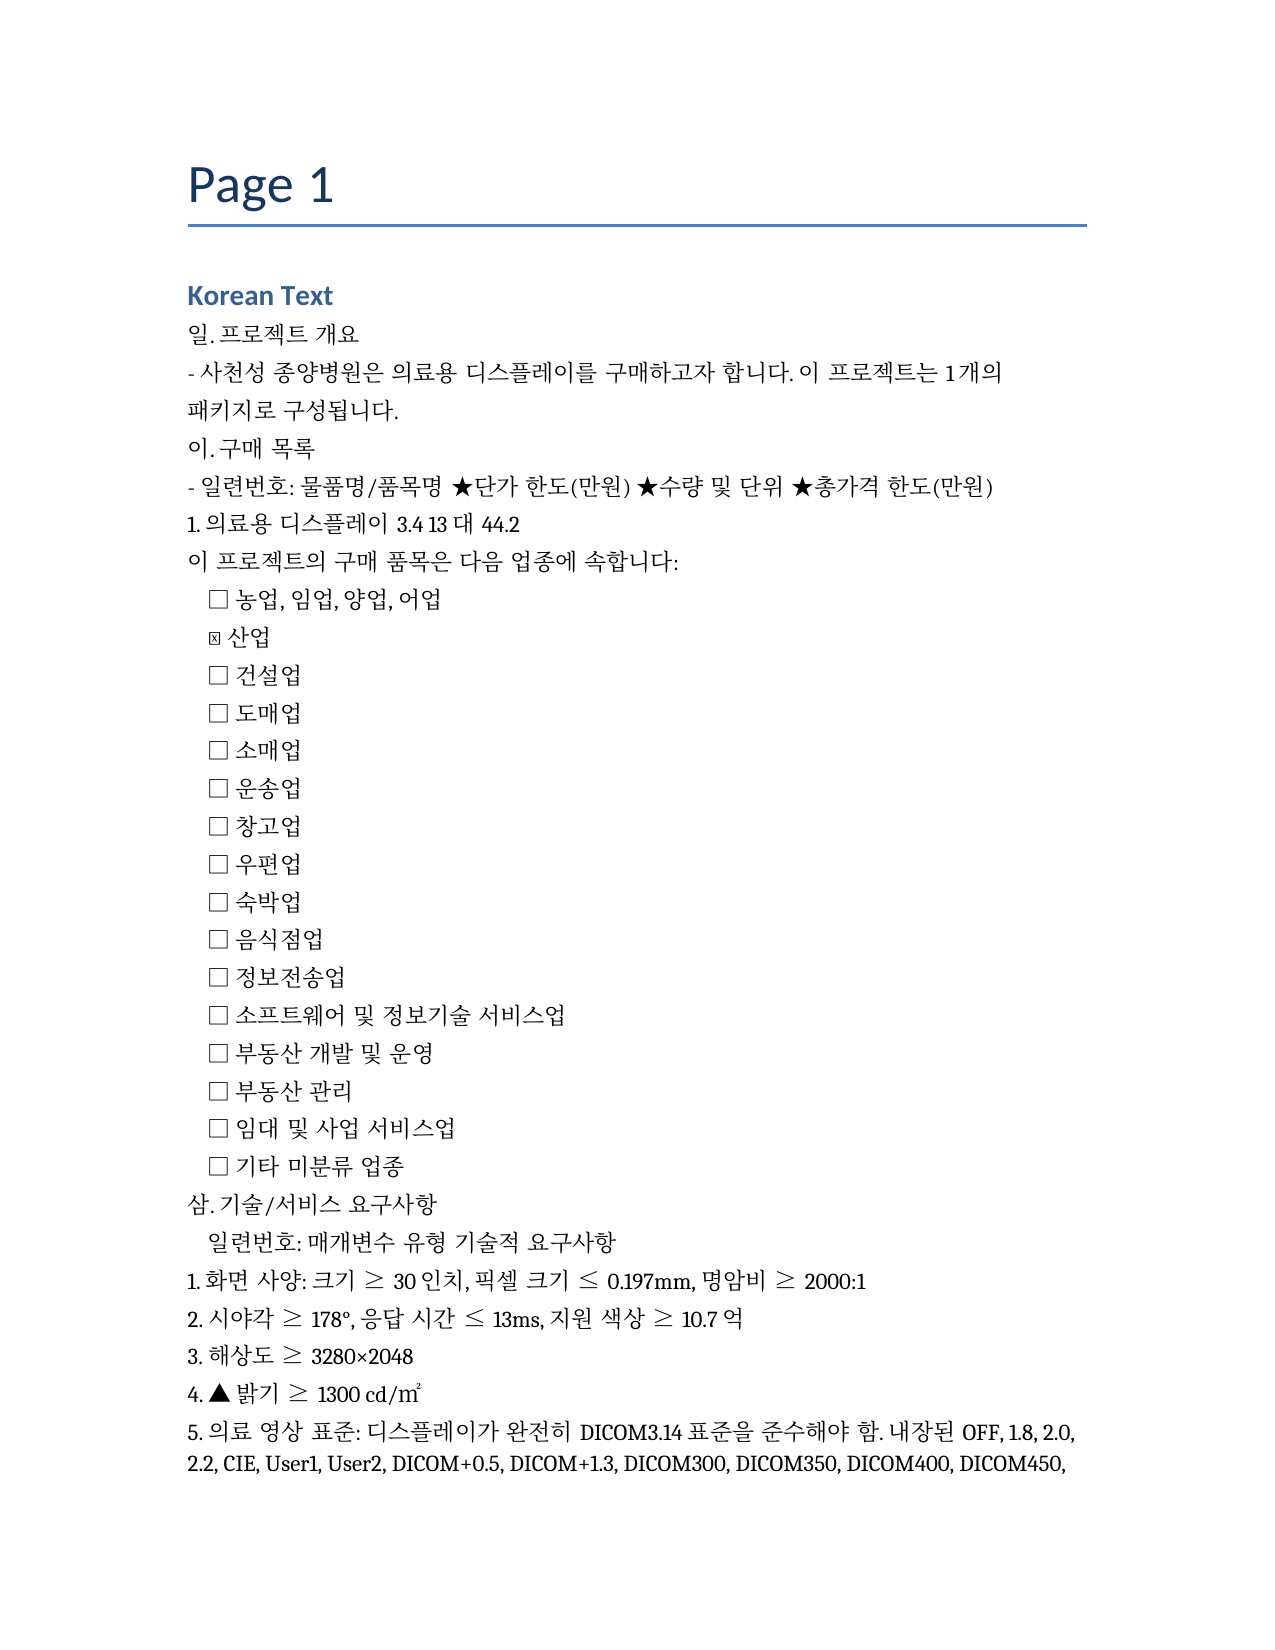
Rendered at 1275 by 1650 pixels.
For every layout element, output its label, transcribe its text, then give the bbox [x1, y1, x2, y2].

title Page 1 [187, 150, 1087, 227]
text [187, 317, 1087, 1477]
subtitle Korean Text [187, 277, 1087, 312]
